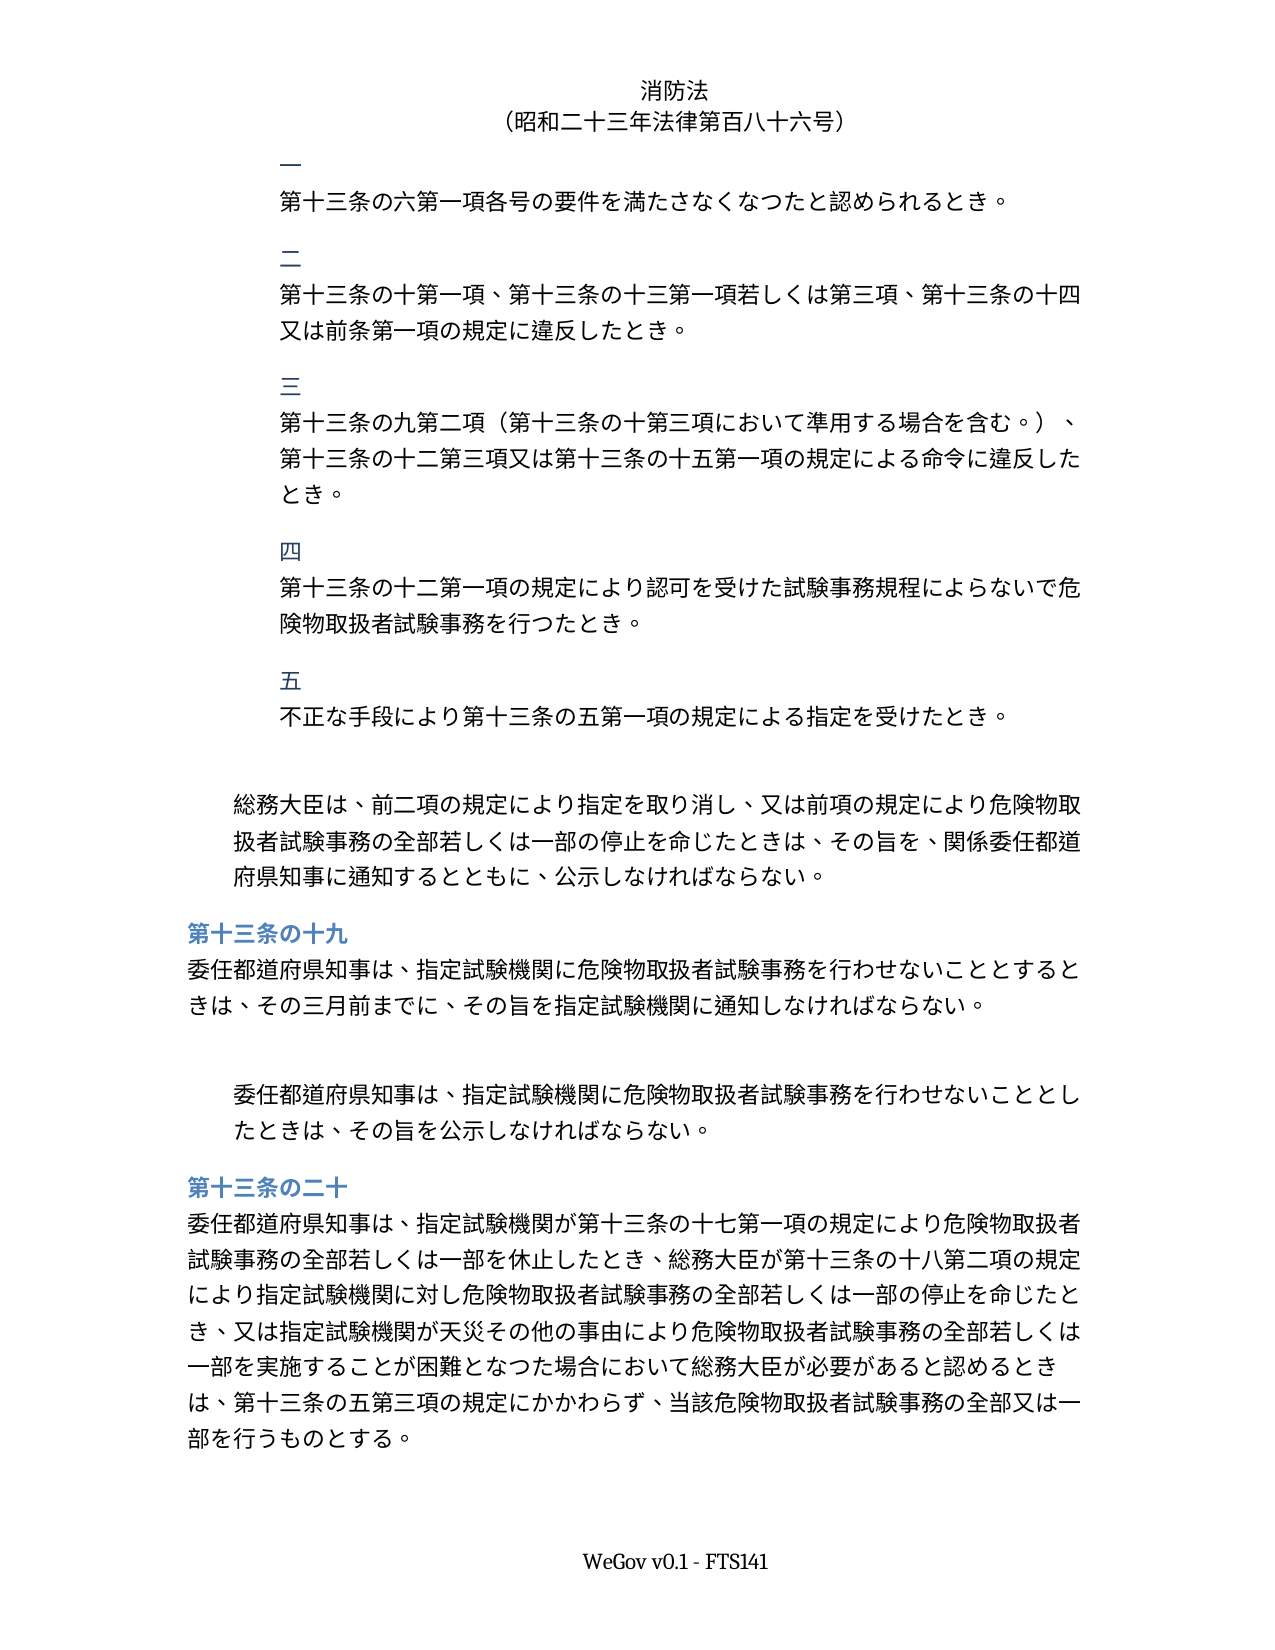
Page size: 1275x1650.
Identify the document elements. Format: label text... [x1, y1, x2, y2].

subtitle 第十三条の二十 [187, 1172, 1087, 1203]
subtitle 二 [279, 243, 1087, 274]
text 不正な手段により第十三条の五第一項の規定による指定を受けたとき。 [279, 701, 1087, 732]
subtitle 第十三条の十九 [187, 918, 1087, 949]
text 第十三条の九第二項（第十三条の十第三項において準用する場合を含む。）、第十三条の十二第三項又は第十三条の十五第一項の規定による命令に違反したとき。 [279, 407, 1087, 510]
subtitle 五 [279, 664, 1087, 696]
text 委任都道府県知事は、指定試験機関に危険物取扱者試験事務を行わせないこととしたときは、その旨を公示しなければならない。 [233, 1079, 1087, 1146]
subtitle 四 [279, 536, 1087, 567]
text 委任都道府県知事は、指定試験機関に危険物取扱者試験事務を行わせないこととするときは、その三月前までに、その旨を指定試験機関に通知しなければならない。 [187, 954, 1087, 1021]
text 第十三条の六第一項各号の要件を満たさなくなつたと認められるとき。 [279, 186, 1087, 217]
text 第十三条の十第一項、第十三条の十三第一項若しくは第三項、第十三条の十四又は前条第一項の規定に違反したとき。 [279, 279, 1087, 346]
text 総務大臣は、前二項の規定により指定を取り消し、又は前項の規定により危険物取扱者試験事務の全部若しくは一部の停止を命じたときは、その旨を、関係委任都道府県知事に通知するとともに、公示しなければならない。 [233, 789, 1087, 893]
text 第十三条の十二第一項の規定により認可を受けた試験事務規程によらないで危険物取扱者試験事務を行つたとき。 [279, 572, 1087, 639]
text 委任都道府県知事は、指定試験機関が第十三条の十七第一項の規定により危険物取扱者試験事務の全部若しくは一部を休止したとき、総務大臣が第十三条の十八第二項の規定により指定試験機関に対し危険物取扱者試験事務の全部若しくは一部の停止を命じたとき、又は指定試験機関が天災その他の事由により危険物取扱者試験事務の全部若しくは一部を実施することが困難となつた場合において総務大臣が必要があると認めるときは、第十三条の五第三項の規定にかかわらず、当該危険物取扱者試験事務の全部又は一部を行うものとする。 [187, 1208, 1087, 1454]
subtitle 三 [279, 371, 1087, 403]
subtitle 一 [279, 150, 1087, 181]
